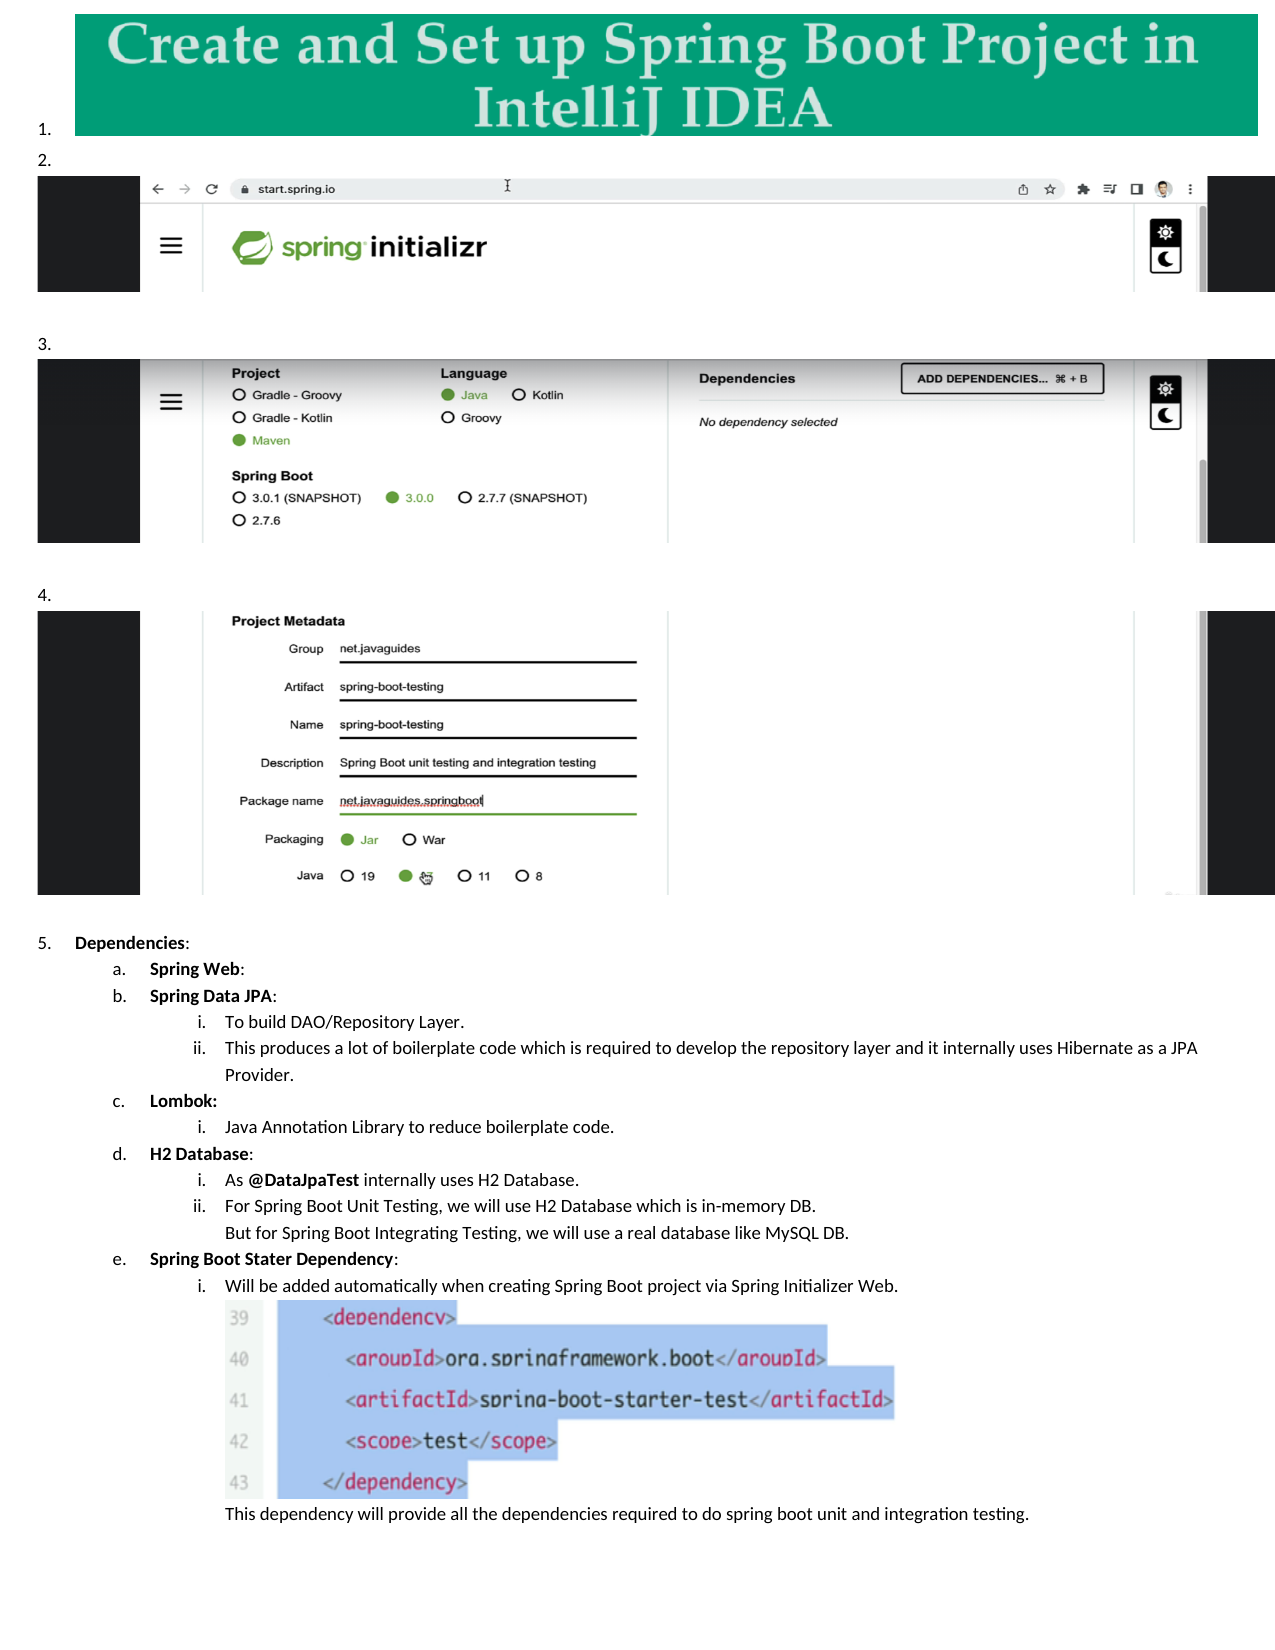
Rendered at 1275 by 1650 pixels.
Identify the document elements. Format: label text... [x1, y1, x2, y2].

list Java Annotation Library to reduce boilerplate code. [206, 1116, 1270, 1138]
picture [37, 359, 1275, 543]
picture [37, 176, 1275, 292]
list Dependencies: [37, 931, 1270, 954]
list Spring Web: [112, 957, 1270, 980]
list For Spring Boot Unit Testing, we will use H2 Database which is in-memory DB. But for Spring Boot Integrating Testing, we will use a real database like MySQL DB. [206, 1195, 1270, 1244]
list To build DAO/Repository Layer. [206, 1010, 1270, 1033]
picture [225, 1300, 1227, 1499]
picture [75, 14, 1258, 136]
list H2 Database: [112, 1142, 1270, 1165]
list This produces a lot of boilerplate code which is required to develop the repository layer and it internally uses Hibernate as a JPA Provider. [206, 1037, 1270, 1086]
picture [37, 611, 1275, 895]
list As @DataJpaTest internally uses H2 Database. [206, 1168, 1270, 1191]
list Lombok: [112, 1089, 1270, 1112]
list Spring Data JPA: [112, 984, 1270, 1007]
list Spring Boot Stater Dependency: [112, 1247, 1270, 1270]
